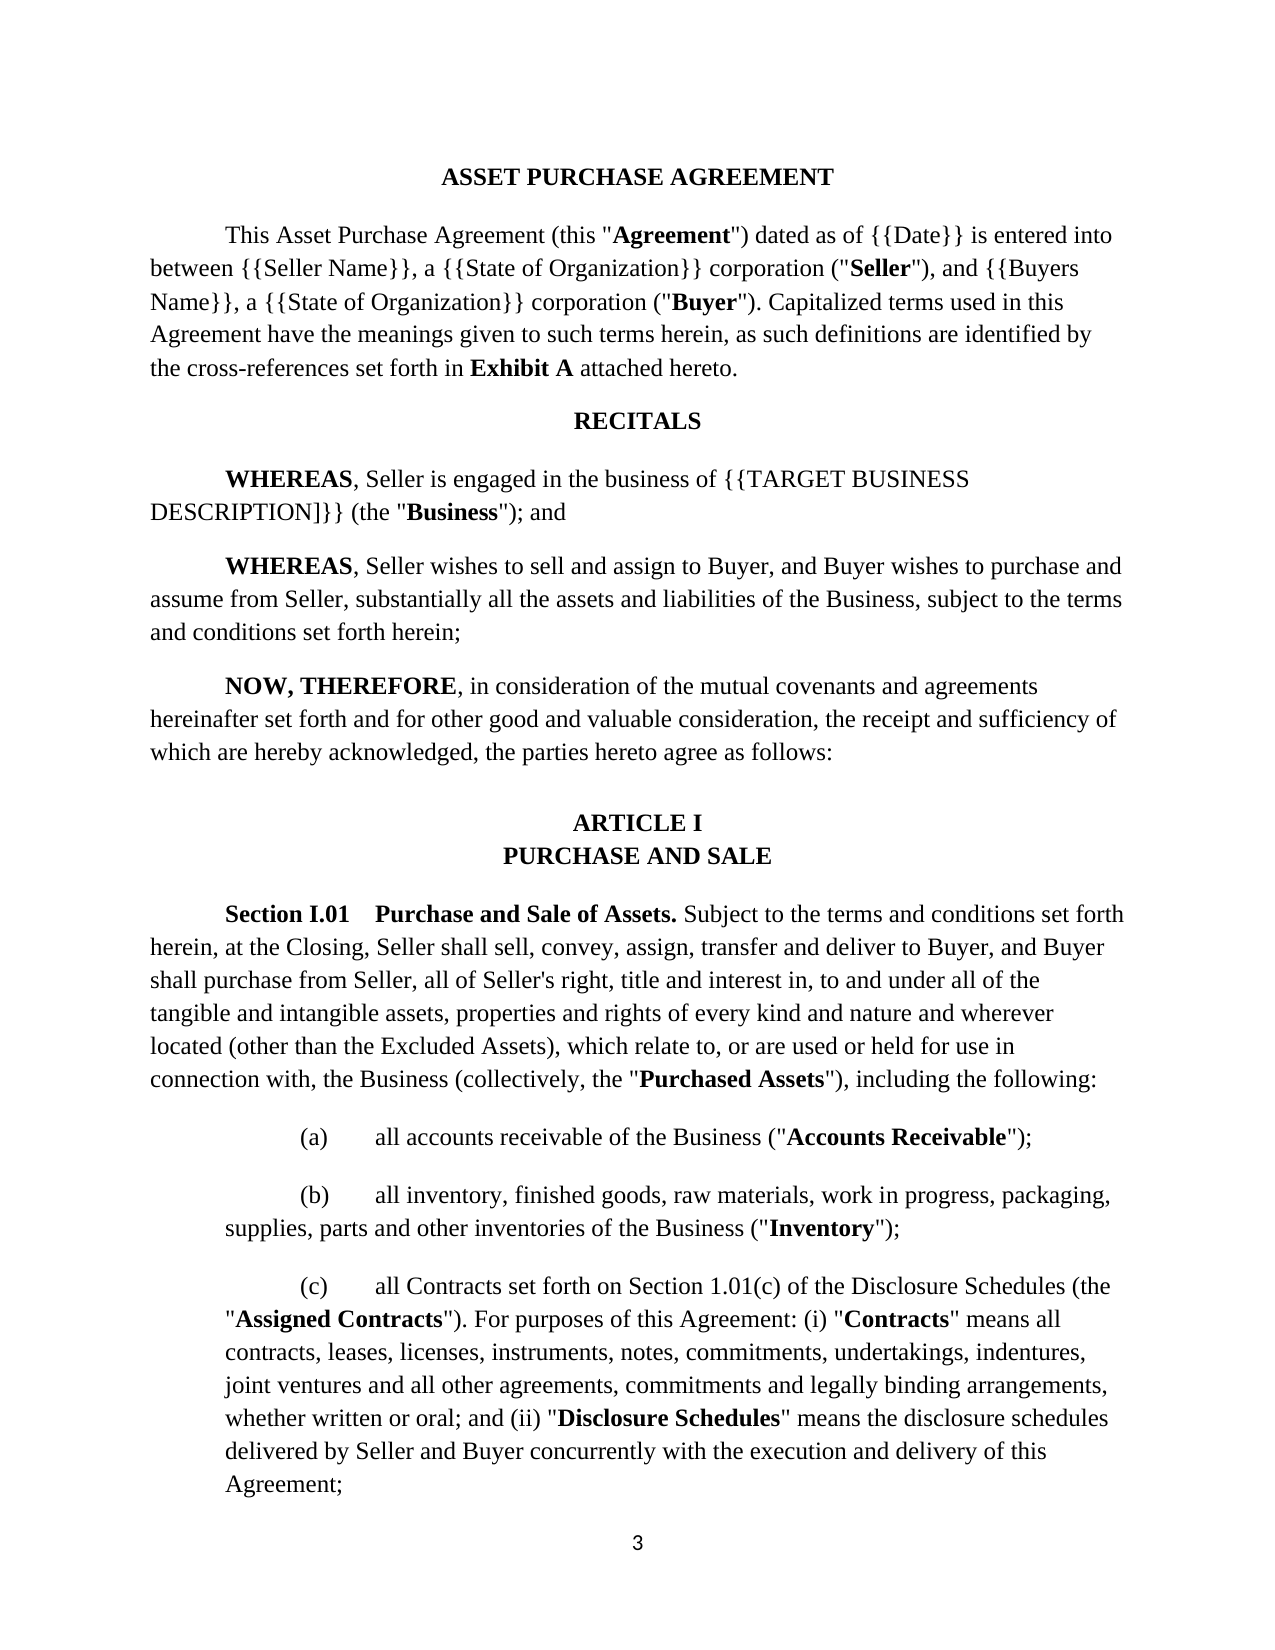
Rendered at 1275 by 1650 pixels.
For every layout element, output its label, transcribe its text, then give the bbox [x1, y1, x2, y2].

title Purchase and Sale [150, 808, 1125, 869]
subtitle RECITALS [150, 406, 1125, 435]
text WHEREAS, Seller wishes to sell and assign to Buyer, and Buyer wishes to purchase and assume from Seller, substantially all the assets and liabilities of the Business, subject to the terms and conditions set forth herein; [150, 551, 1125, 646]
text Purchase and Sale of Assets. Subject to the terms and conditions set forth herein, at the Closing, Seller shall sell, convey, assign, transfer and deliver to Buyer, and Buyer shall purchase from Seller, all of Seller's right, title and interest in, to and under all of the tangible and intangible assets, properties and rights of every kind and nature and wherever located (other than the Excluded Assets), which relate to, or are used or held for use in connection with, the Business (collectively, the "Purchased Assets"), including the following: [150, 899, 1125, 1093]
text NOW, THEREFORE, in consideration of the mutual covenants and agreements hereinafter set forth and for other good and valuable consideration, the receipt and sufficiency of which are hereby acknowledged, the parties hereto agree as follows: [150, 671, 1125, 766]
text This Asset Purchase Agreement (this "Agreement") dated as of {{Date}} is entered into between {{Seller Name}}, a {{State of Organization}} corporation ("Seller"), and {{Buyers Name}}, a {{State of Organization}} corporation ("Buyer"). Capitalized terms used in this Agreement have the meanings given to such terms herein, as such definitions are identified by the cross-references set forth in Exhibit A attached hereto. [150, 221, 1125, 381]
title ASSET PURCHASE AGREEMENT [150, 162, 1125, 191]
text WHEREAS, Seller is engaged in the business of {{TARGET BUSINESS DESCRIPTION]}} (the "Business"); and [150, 464, 1125, 526]
text all inventory, finished goods, raw materials, work in progress, packaging, supplies, parts and other inventories of the Business ("Inventory"); [225, 1180, 1125, 1242]
text all accounts receivable of the Business ("Accounts Receivable"); [225, 1122, 1125, 1151]
text all Contracts set forth on Section 1.01(c) of the Disclosure Schedules (the "Assigned Contracts"). For purposes of this Agreement: (i) "Contracts" means all contracts, leases, licenses, instruments, notes, commitments, undertakings, indentures, joint ventures and all other agreements, commitments and legally binding arrangements, whether written or oral; and (ii) "Disclosure Schedules" means the disclosure schedules delivered by Seller and Buyer concurrently with the execution and delivery of this Agreement; [225, 1271, 1125, 1498]
